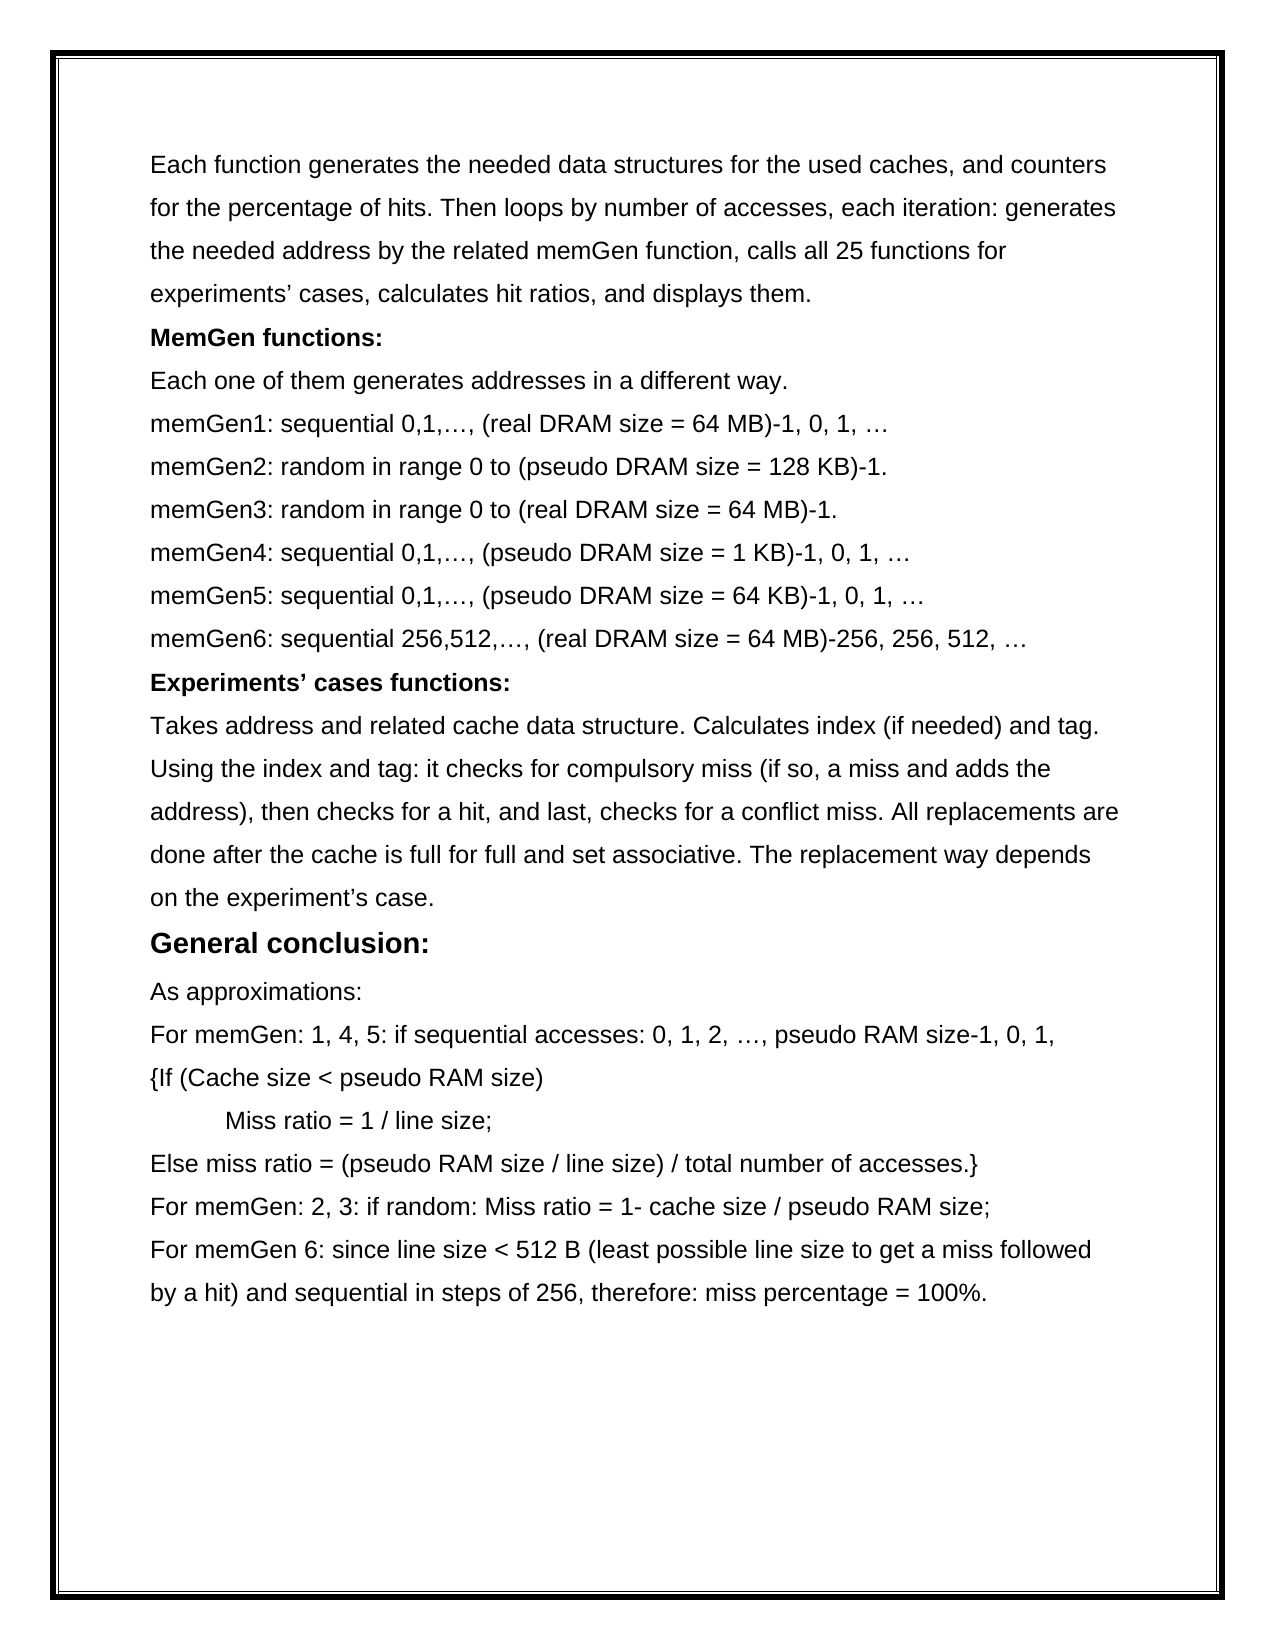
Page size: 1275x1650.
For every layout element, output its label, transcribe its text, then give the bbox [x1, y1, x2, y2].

text Takes address and related cache data structure. Calculates index (if needed) and tag. Using the index and tag: it checks for compulsory miss (if so, a miss and adds the address), then checks for a hit, and last, checks for a conflict miss. All replacements are done after the cache is full for full and set associative. The replacement way depends on the experiment’s case. [150, 711, 1125, 912]
text memGen2: random in range 0 to (pseudo DRAM size = 128 KB)-1. [150, 452, 1125, 481]
text For memGen: 1, 4, 5: if sequential accesses: 0, 1, 2, …, pseudo RAM size-1, 0, 1, [150, 1020, 1125, 1048]
text Each function generates the needed data structures for the used caches, and counters for the percentage of hits. Then loops by number of accesses, each iteration: generates the needed address by the related memGen function, calls all 25 functions for experiments’ cases, calculates hit ratios, and displays them. [150, 150, 1125, 308]
text memGen4: sequential 0,1,…, (pseudo DRAM size = 1 KB)-1, 0, 1, … [150, 538, 1125, 567]
text Experiments’ cases functions: [150, 667, 1125, 696]
text Each one of them generates addresses in a different way. [150, 366, 1125, 394]
text For memGen: 2, 3: if random: Miss ratio = 1- cache size / pseudo RAM size; [150, 1192, 1125, 1221]
text {If (Cache size < pseudo RAM size) [150, 1063, 1125, 1092]
text As approximations: [150, 977, 1125, 1005]
text Else miss ratio = (pseudo RAM size / line size) / total number of accesses.} [150, 1149, 1125, 1178]
text General conclusion: [150, 926, 1125, 960]
text MemGen functions: [150, 322, 1125, 351]
text For memGen 6: since line size < 512 B (least possible line size to get a miss followed by a hit) and sequential in steps of 256, therefore: miss percentage = 100%. [150, 1235, 1125, 1307]
text Miss ratio = 1 / line size; [150, 1106, 1125, 1135]
text memGen3: random in range 0 to (real DRAM size = 64 MB)-1. [150, 495, 1125, 524]
text memGen1: sequential 0,1,…, (real DRAM size = 64 MB)-1, 0, 1, … [150, 409, 1125, 437]
text memGen6: sequential 256,512,…, (real DRAM size = 64 MB)-256, 256, 512, … [150, 624, 1125, 653]
text memGen5: sequential 0,1,…, (pseudo DRAM size = 64 KB)-1, 0, 1, … [150, 581, 1125, 610]
